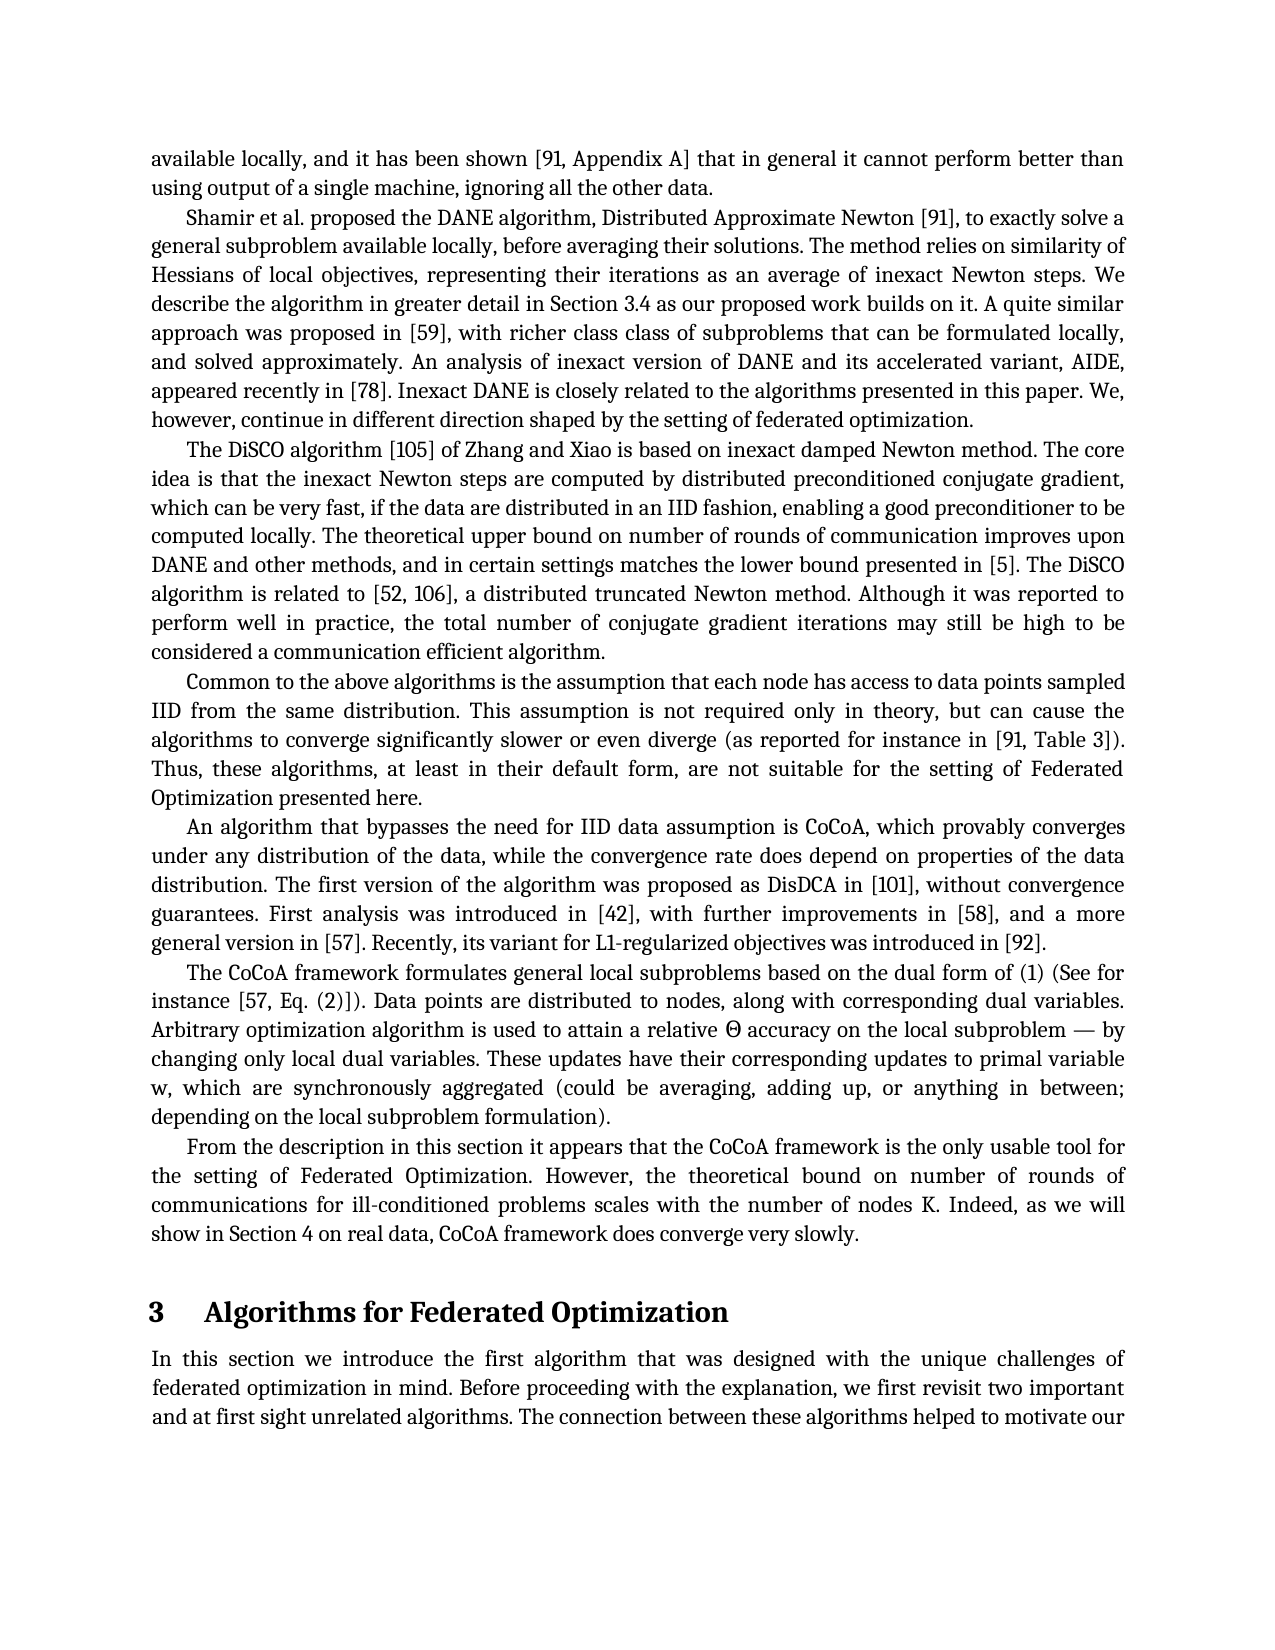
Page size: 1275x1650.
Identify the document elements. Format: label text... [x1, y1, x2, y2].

text Common to the above algorithms is the assumption that each node has access to data points sampled IID from the same distribution. This assumption is not required only in theory, but can cause the algorithms to converge significantly slower or even diverge (as reported for instance in [91, Table 3]). Thus, these algorithms, at least in their default form, are not suitable for the setting of Federated Optimization presented here. [151, 669, 1127, 811]
text The DiSCO algorithm [105] of Zhang and Xiao is based on inexact damped Newton method. The core idea is that the inexact Newton steps are computed by distributed preconditioned conjugate gradient, which can be very fast, if the data are distributed in an IID fashion, enabling a good preconditioner to be computed locally. The theoretical upper bound on number of rounds of communication improves upon DANE and other methods, and in certain settings matches the lower bound presented in [5]. The DiSCO algorithm is related to [52, 106], a distributed truncated Newton method. Although it was reported to perform well in practice, the total number of conjugate gradient iterations may still be high to be considered a communication efficient algorithm. [151, 436, 1127, 666]
subtitle 3 Algorithms for Federated Optimization [148, 1295, 1140, 1330]
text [151, 146, 1127, 201]
text The CoCoA framework formulates general local subproblems based on the dual form of (1) (See for instance [57, Eq. (2)]). Data points are distributed to nodes, along with corresponding dual variables. Arbitrary optimization algorithm is used to attain a relative Θ accuracy on the local subproblem — by changing only local dual variables. These updates have their corresponding updates to primal variable w, which are synchronously aggregated (could be averaging, adding up, or anything in between; depending on the local subproblem formulation). [151, 959, 1127, 1130]
text An algorithm that bypasses the need for IID data assumption is CoCoA, which provably converges under any distribution of the data, while the convergence rate does depend on properties of the data distribution. The first version of the algorithm was proposed as DisDCA in [101], without convergence guarantees. First analysis was introduced in [42], with further improvements in [58], and a more general version in [57]. Recently, its variant for L1-regularized objectives was introduced in [92]. [151, 814, 1127, 956]
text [151, 1346, 1127, 1430]
text Shamir et al. proposed the DANE algorithm, Distributed Approximate Newton [91], to exactly solve a general subproblem available locally, before averaging their solutions. The method relies on similarity of Hessians of local objectives, representing their iterations as an average of inexact Newton steps. We describe the algorithm in greater detail in Section 3.4 as our proposed work builds on it. A quite similar approach was proposed in [59], with richer class class of subproblems that can be formulated locally, and solved approximately. An analysis of inexact version of DANE and its accelerated variant, AIDE, appeared recently in [78]. Inexact DANE is closely related to the algorithms presented in this paper. We, however, continue in different direction shaped by the setting of federated optimization. [151, 204, 1127, 433]
text From the description in this section it appears that the CoCoA framework is the only usable tool for the setting of Federated Optimization. However, the theoretical bound on number of rounds of communications for ill-conditioned problems scales with the number of nodes K. Indeed, as we will show in Section 4 on real data, CoCoA framework does converge very slowly. [151, 1133, 1127, 1247]
